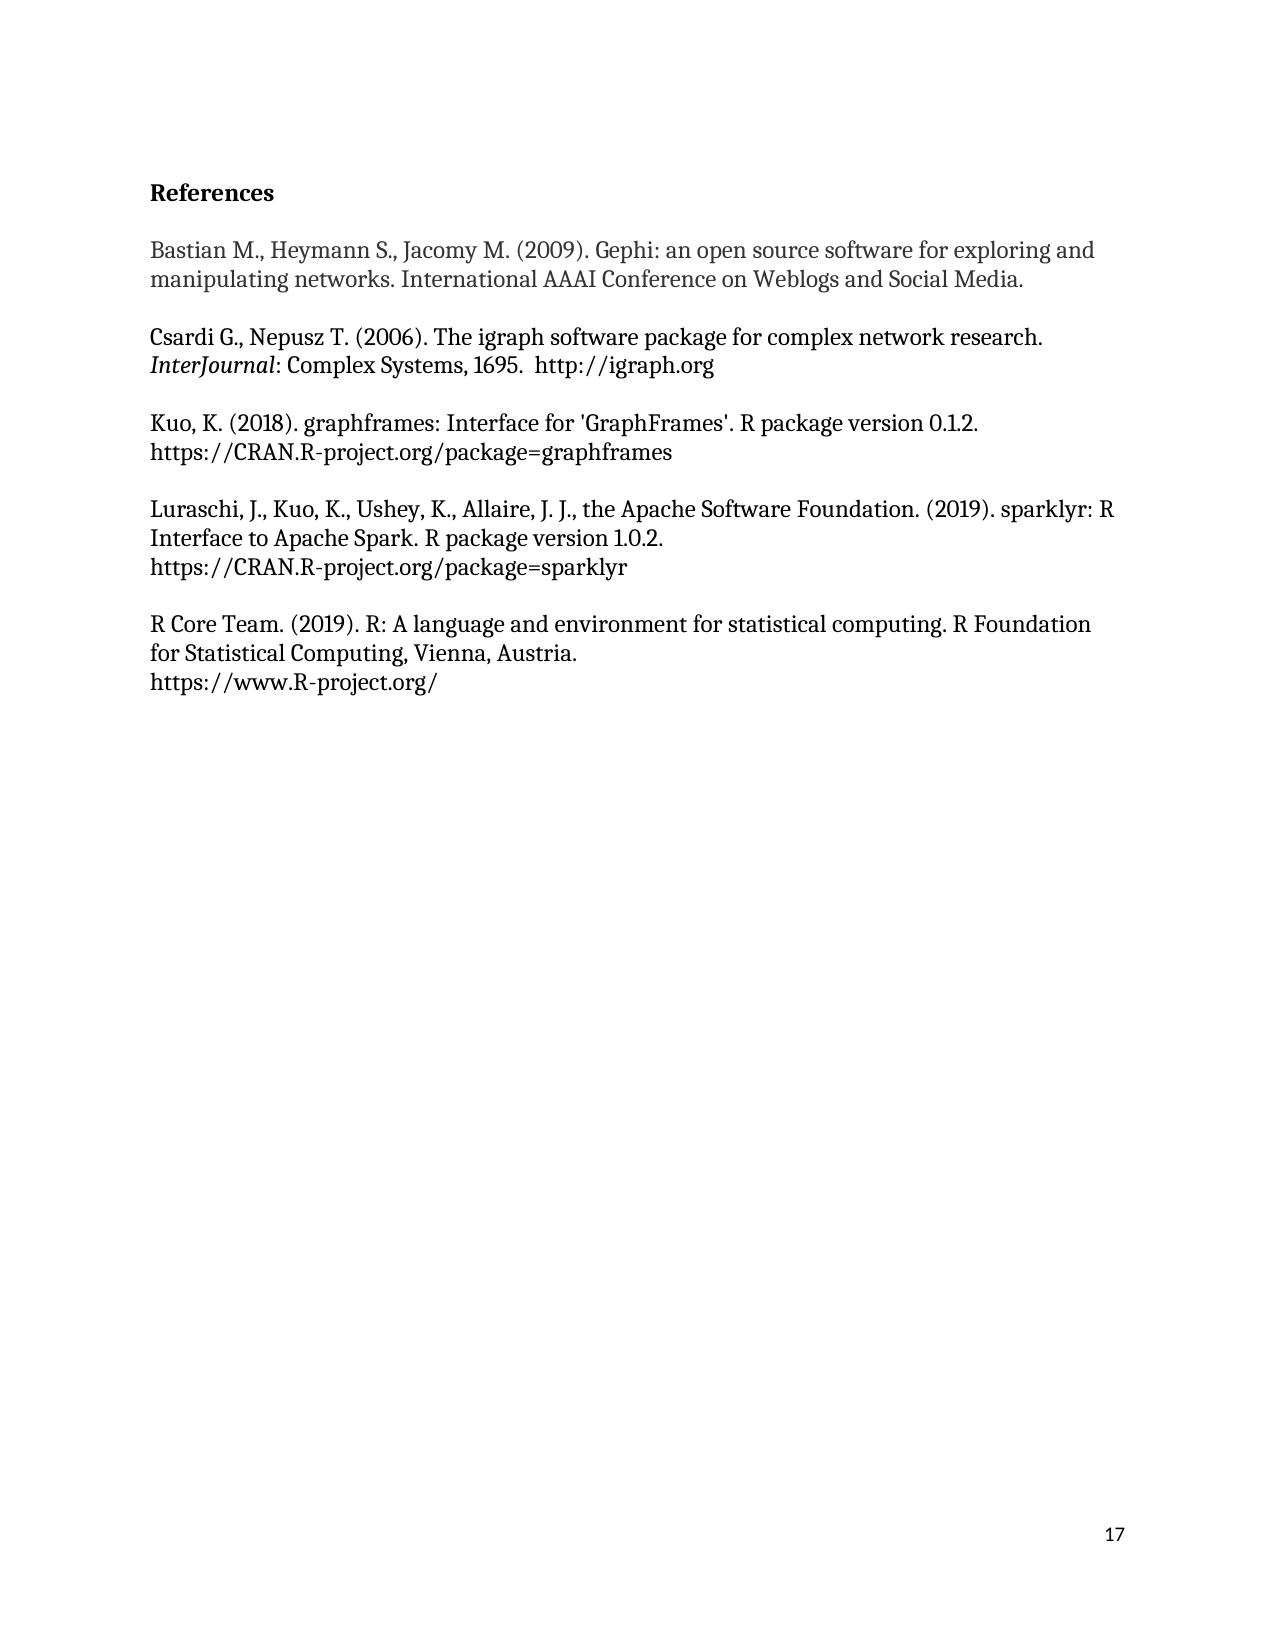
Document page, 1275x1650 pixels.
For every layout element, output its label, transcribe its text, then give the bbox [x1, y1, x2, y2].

text Luraschi, J., Kuo, K., Ushey, K., Allaire, J. J., the Apache Software Foundation. (2019). sparklyr: R Interface to Apache Spark. R package version 1.0.2. [150, 495, 1125, 552]
text References [150, 179, 1125, 207]
text R Core Team. (2019). R: A language and environment for statistical computing. R Foundation for Statistical Computing, Vienna, Austria. [150, 610, 1125, 667]
text https://CRAN.R-project.org/package=sparklyr [150, 552, 1125, 581]
text Csardi G., Nepusz T. (2006). The igraph software package for complex network research. InterJournal: Complex Systems, 1695. http://igraph.org [150, 322, 1125, 380]
text Kuo, K. (2018). graphframes: Interface for 'GraphFrames'. R package version 0.1.2. https://CRAN.R-project.org/package=graphframes [150, 409, 1125, 466]
text https://www.R-project.org/ [150, 667, 1125, 696]
